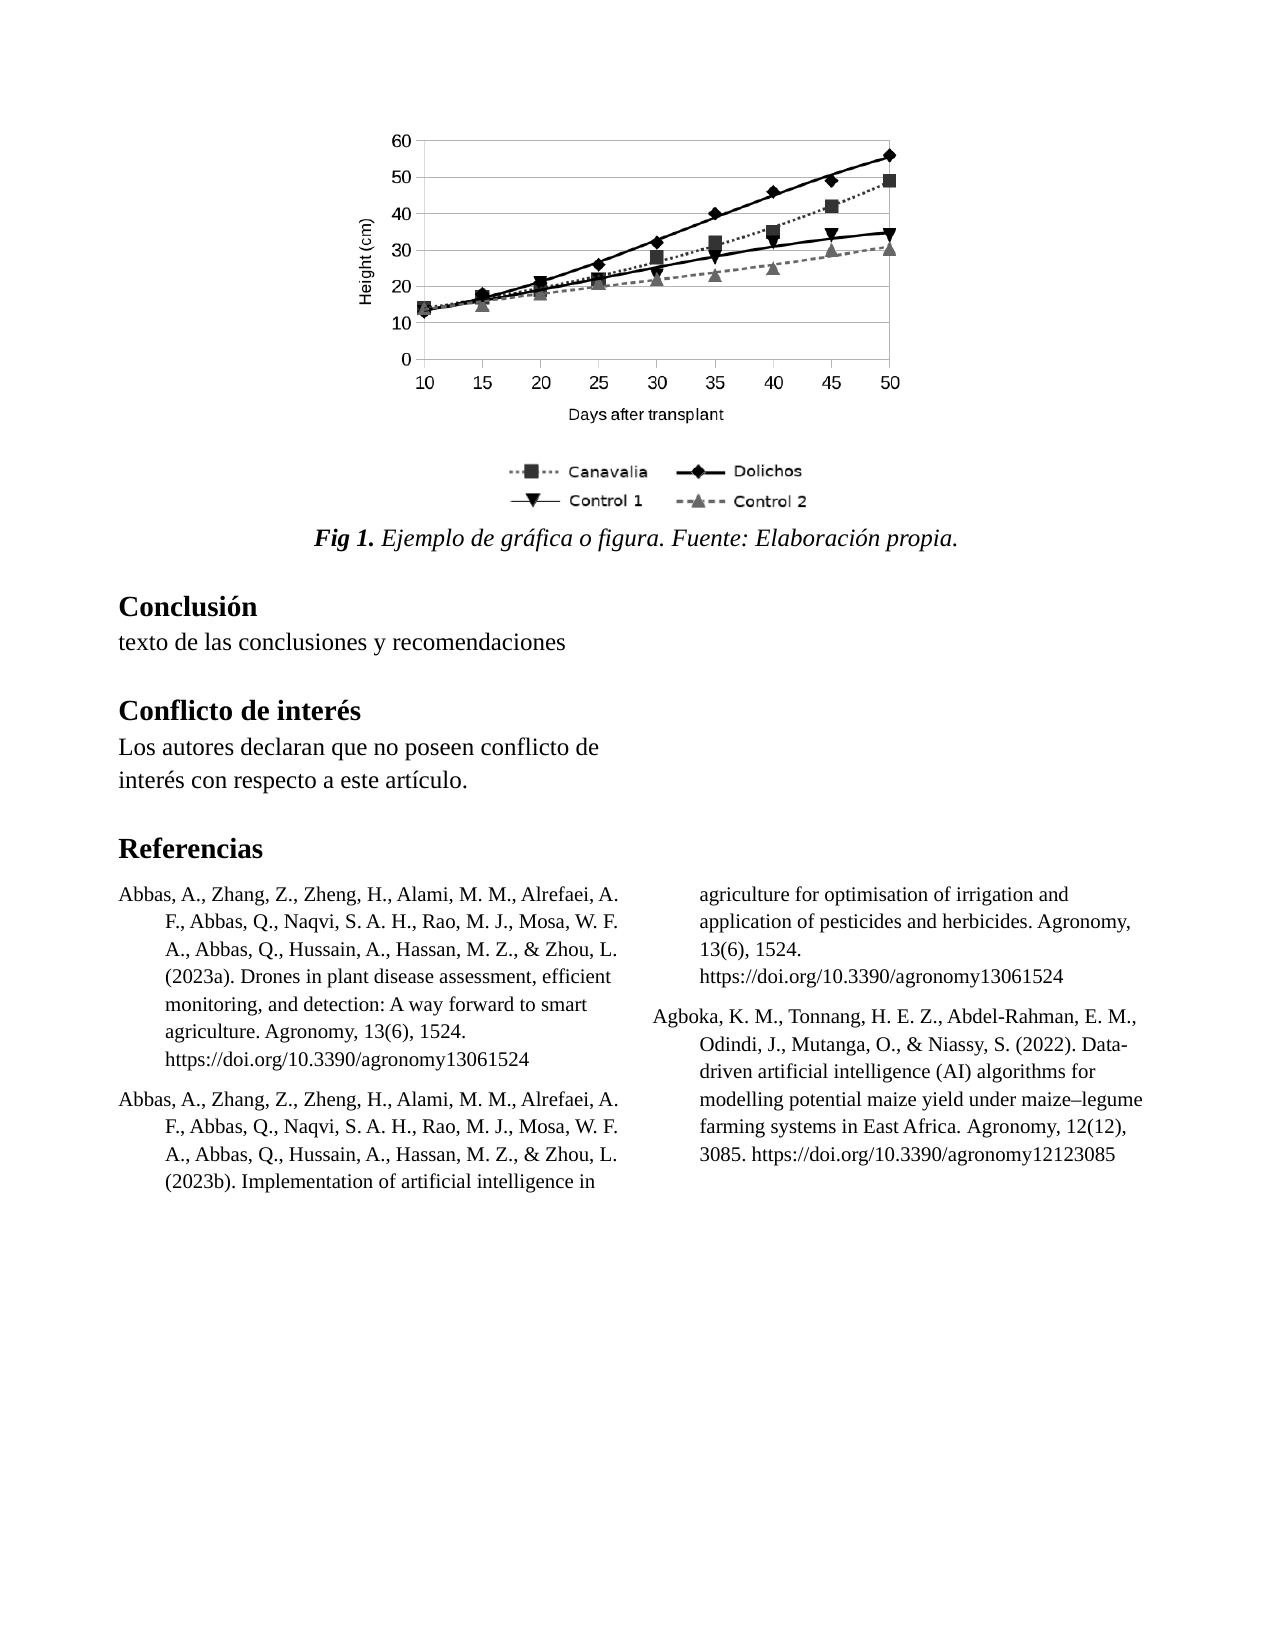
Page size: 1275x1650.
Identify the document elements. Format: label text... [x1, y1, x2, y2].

text Abbas, A., Zhang, Z., Zheng, H., Alami, M. M., Alrefaei, A. F., Abbas, Q., Naqvi, S. A. H., Rao, M. J., Mosa, W. F. A., Abbas, Q., Hussain, A., Hassan, M. Z., & Zhou, L. (2023b). Implementation of artificial intelligence in agriculture for optimisation of irrigation and application of pesticides and herbicides. Agronomy, 13(6), 1524. https://doi.org/10.3390/agronomy13061524 [652, 881, 1157, 988]
text Los autores declaran que no poseen conflicto de interés con respecto a este artículo. [118, 732, 622, 794]
picture [331, 118, 944, 520]
text Fig 1. Ejemplo de gráfica o figura. Fuente: Elaboración propia. [118, 523, 1157, 552]
text Abbas, A., Zhang, Z., Zheng, H., Alami, M. M., Alrefaei, A. F., Abbas, Q., Naqvi, S. A. H., Rao, M. J., Mosa, W. F. A., Abbas, Q., Hussain, A., Hassan, M. Z., & Zhou, L. (2023a). Drones in plant disease assessment, efficient monitoring, and detection: A way forward to smart agriculture. Agronomy, 13(6), 1524. https://doi.org/10.3390/agronomy13061524 [118, 881, 622, 1071]
text Abbas, A., Zhang, Z., Zheng, H., Alami, M. M., Alrefaei, A. F., Abbas, Q., Naqvi, S. A. H., Rao, M. J., Mosa, W. F. A., Abbas, Q., Hussain, A., Hassan, M. Z., & Zhou, L. (2023b). Implementation of artificial intelligence in agriculture for optimisation of irrigation and application of pesticides and herbicides. Agronomy, 13(6), 1524. https://doi.org/10.3390/agronomy13061524 [118, 1087, 622, 1193]
text Referencias [118, 831, 1157, 864]
text Conclusión texto de las conclusiones y recomendaciones [118, 589, 622, 656]
text Conflicto de interés [118, 693, 622, 727]
text Agboka, K. M., Tonnang, H. E. Z., Abdel-Rahman, E. M., Odindi, J., Mutanga, O., & Niassy, S. (2022). Data-driven artificial intelligence (AI) algorithms for modelling potential maize yield under maize–legume farming systems in East Africa. Agronomy, 12(12), 3085. https://doi.org/10.3390/agronomy12123085 [652, 1004, 1157, 1166]
